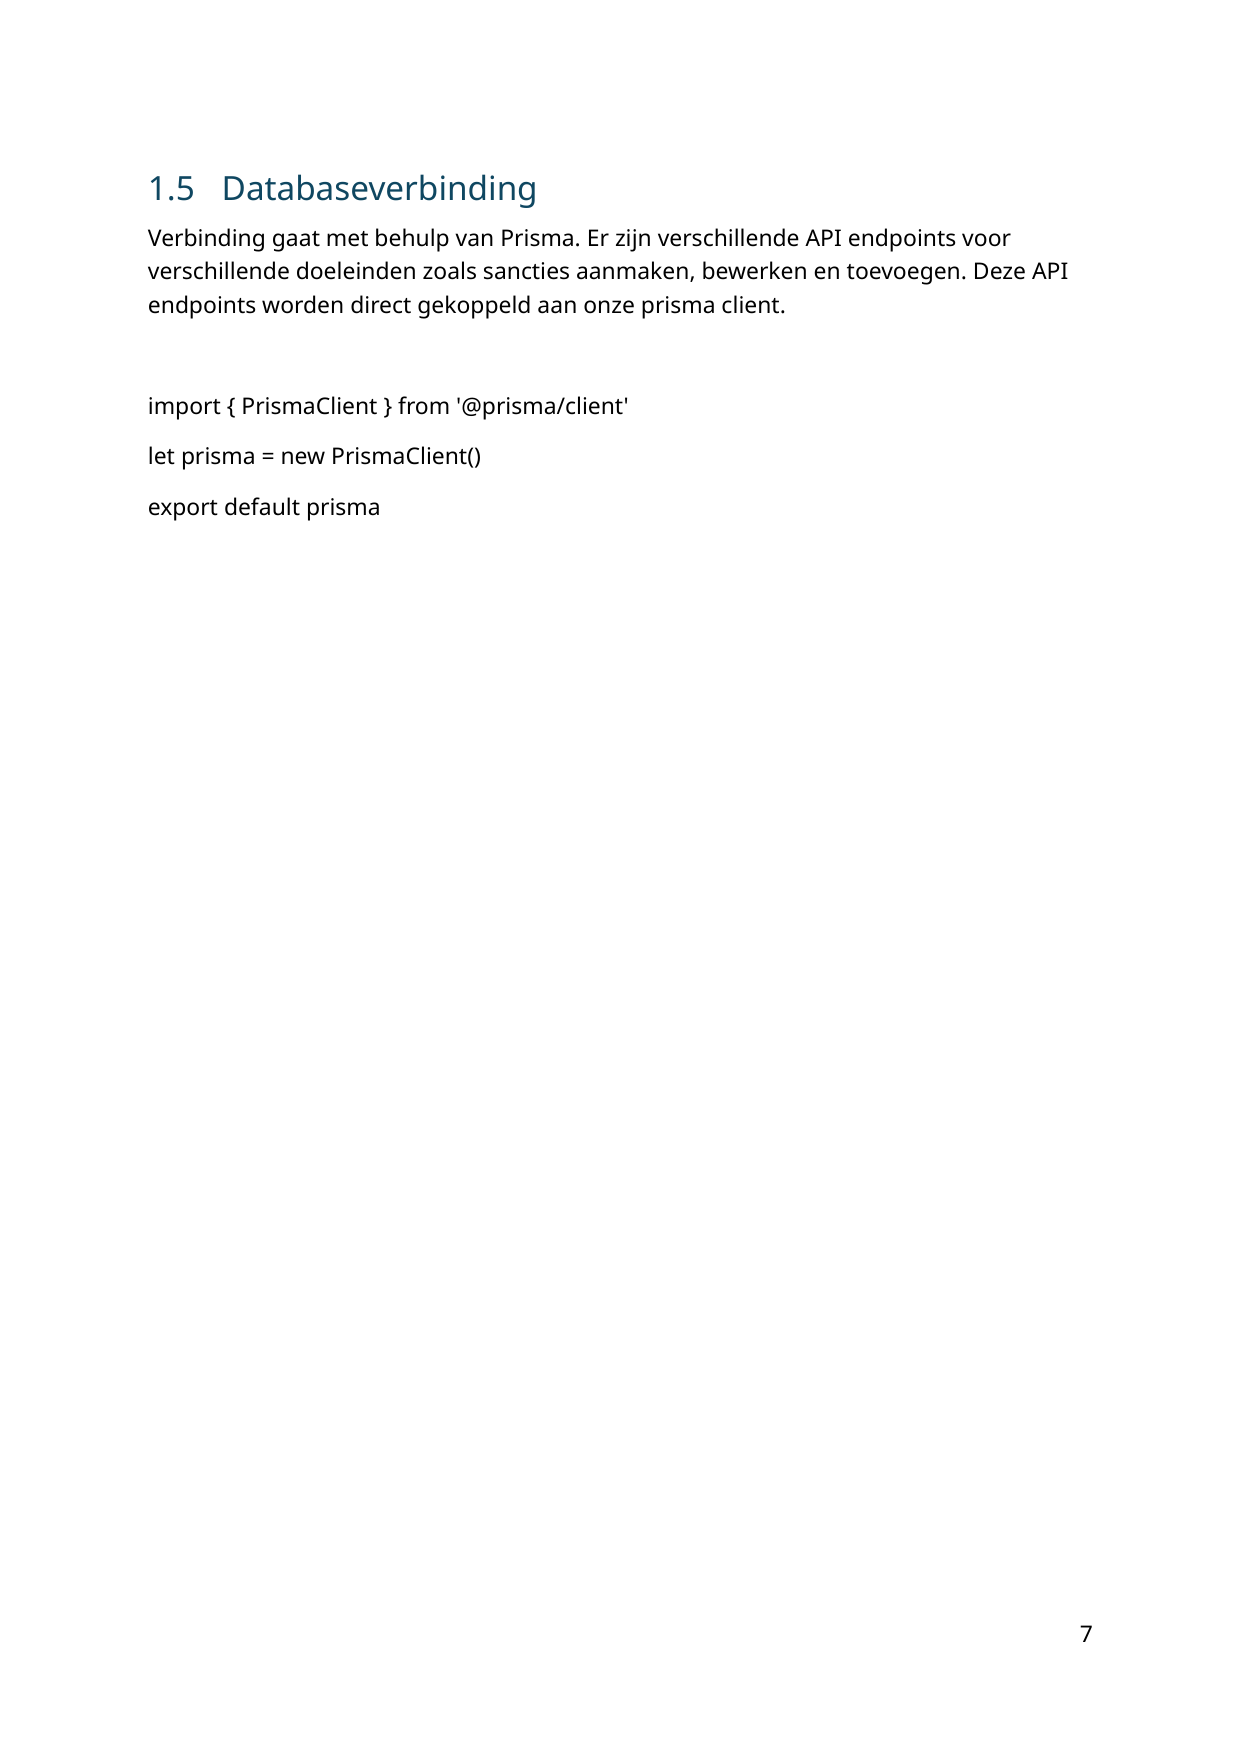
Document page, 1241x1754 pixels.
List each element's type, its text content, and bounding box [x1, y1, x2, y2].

text import { PrismaClient } from '@prisma/client' [148, 390, 1093, 421]
text Verbinding gaat met behulp van Prisma. Er zijn verschillende API endpoints voor verschillende doeleinden zoals sancties aanmaken, bewerken en toevoegen. Deze API endpoints worden direct gekoppeld aan onze prisma client. [148, 222, 1093, 320]
text export default prisma [148, 491, 1093, 522]
text let prisma = new PrismaClient() [148, 440, 1093, 472]
subtitle Databaseverbinding [148, 164, 1093, 210]
